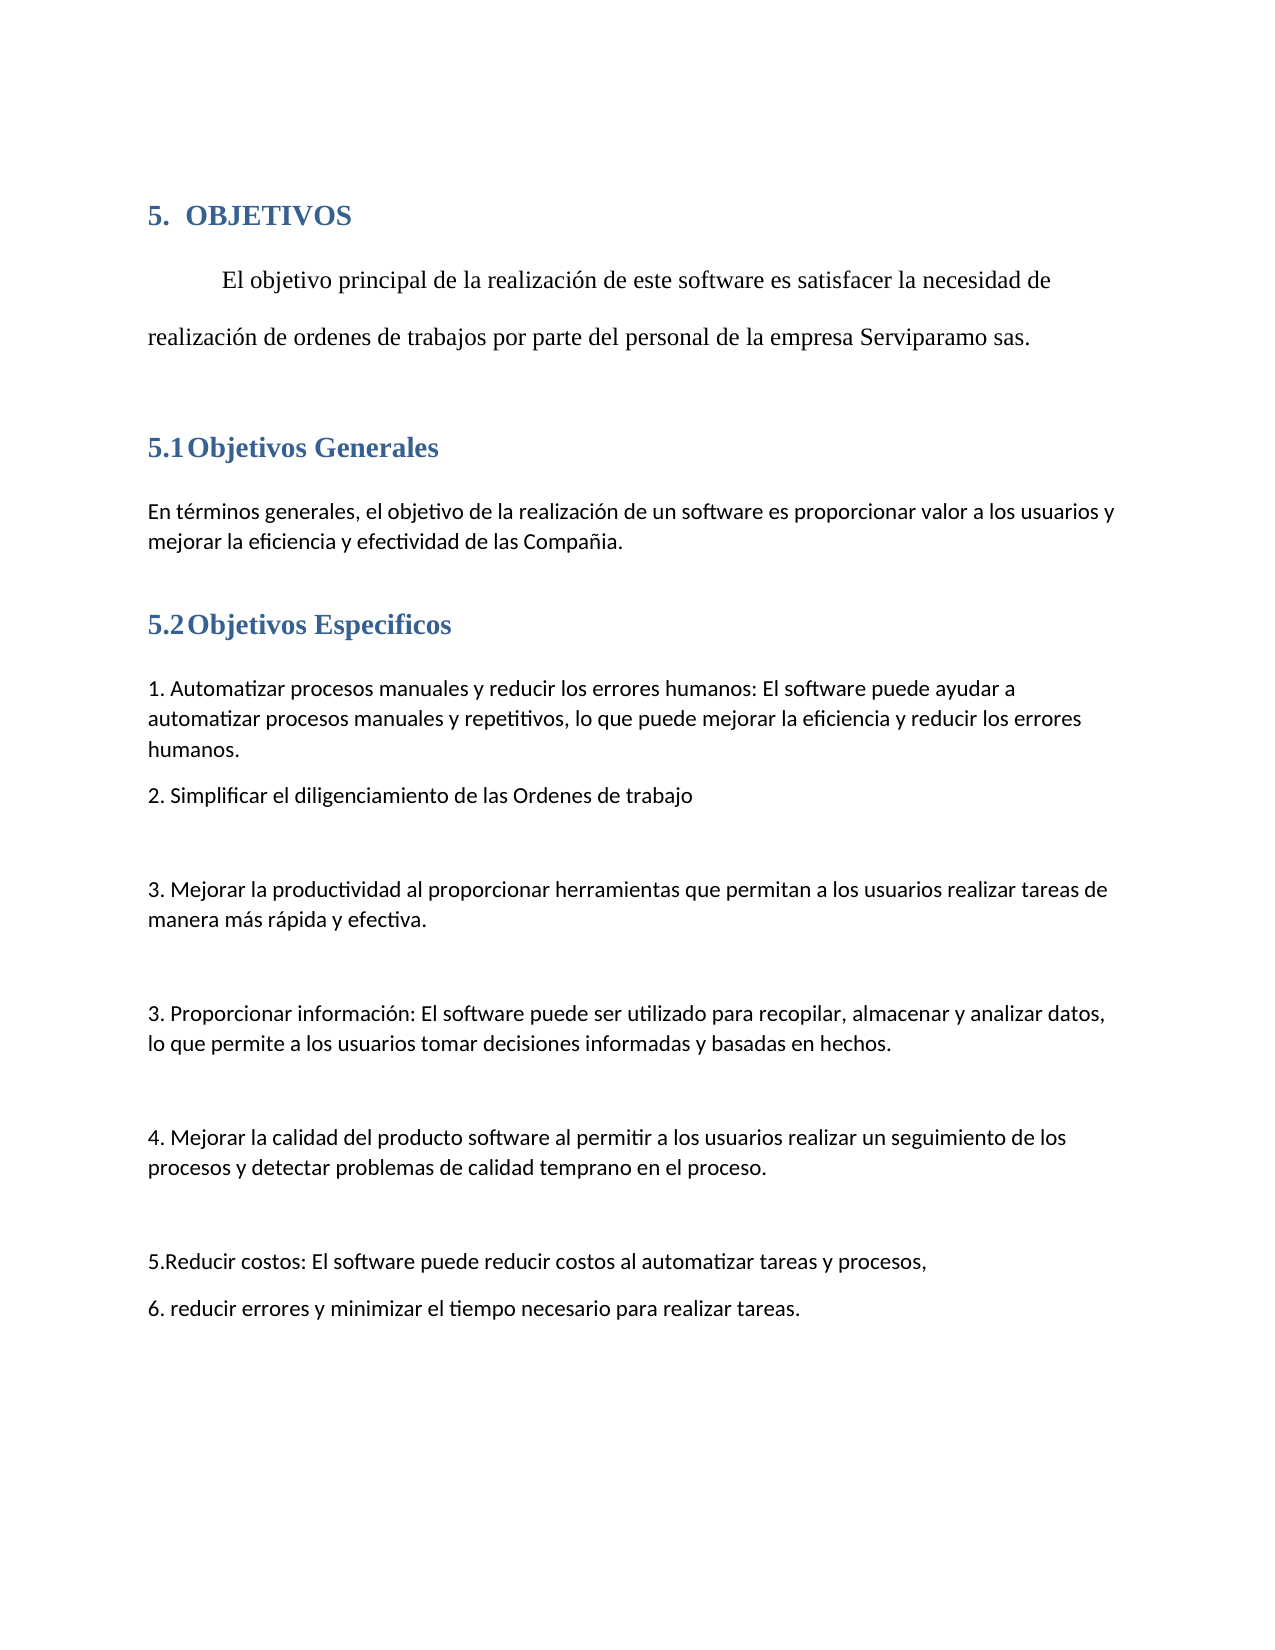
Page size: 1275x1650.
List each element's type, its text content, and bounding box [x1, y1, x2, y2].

text El objetivo principal de la realización de este software es satisfacer la necesidad de realización de ordenes de trabajos por parte del personal de la empresa Serviparamo sas. [148, 265, 1127, 351]
text 1. Automatizar procesos manuales y reducir los errores humanos: El software puede ayudar a automatizar procesos manuales y repetitivos, lo que puede mejorar la eficiencia y reducir los errores humanos. [148, 674, 1127, 763]
subtitle OBJETIVOS [148, 198, 1052, 231]
text En términos generales, el objetivo de la realización de un software es proporcionar valor a los usuarios y mejorar la eficiencia y efectividad de las Compañia. [148, 497, 1127, 555]
text 2. Simplificar el diligenciamiento de las Ordenes de trabajo [148, 782, 1127, 810]
text 5.Reducir costos: El software puede reducir costos al automatizar tareas y procesos, [148, 1247, 1127, 1275]
subtitle Objetivos Generales [148, 430, 1052, 463]
text 3. Mejorar la productividad al proporcionar herramientas que permitan a los usuarios realizar tareas de manera más rápida y efectiva. [148, 875, 1127, 934]
text 4. Mejorar la calidad del producto software al permitir a los usuarios realizar un seguimiento de los procesos y detectar problemas de calidad temprano en el proceso. [148, 1123, 1127, 1182]
text 3. Proporcionar información: El software puede ser utilizado para recopilar, almacenar y analizar datos, lo que permite a los usuarios tomar decisiones informadas y basadas en hechos. [148, 999, 1127, 1058]
subtitle Objetivos Especificos [148, 607, 1052, 641]
text 6. reducir errores y minimizar el tiempo necesario para realizar tareas. [148, 1294, 1127, 1322]
